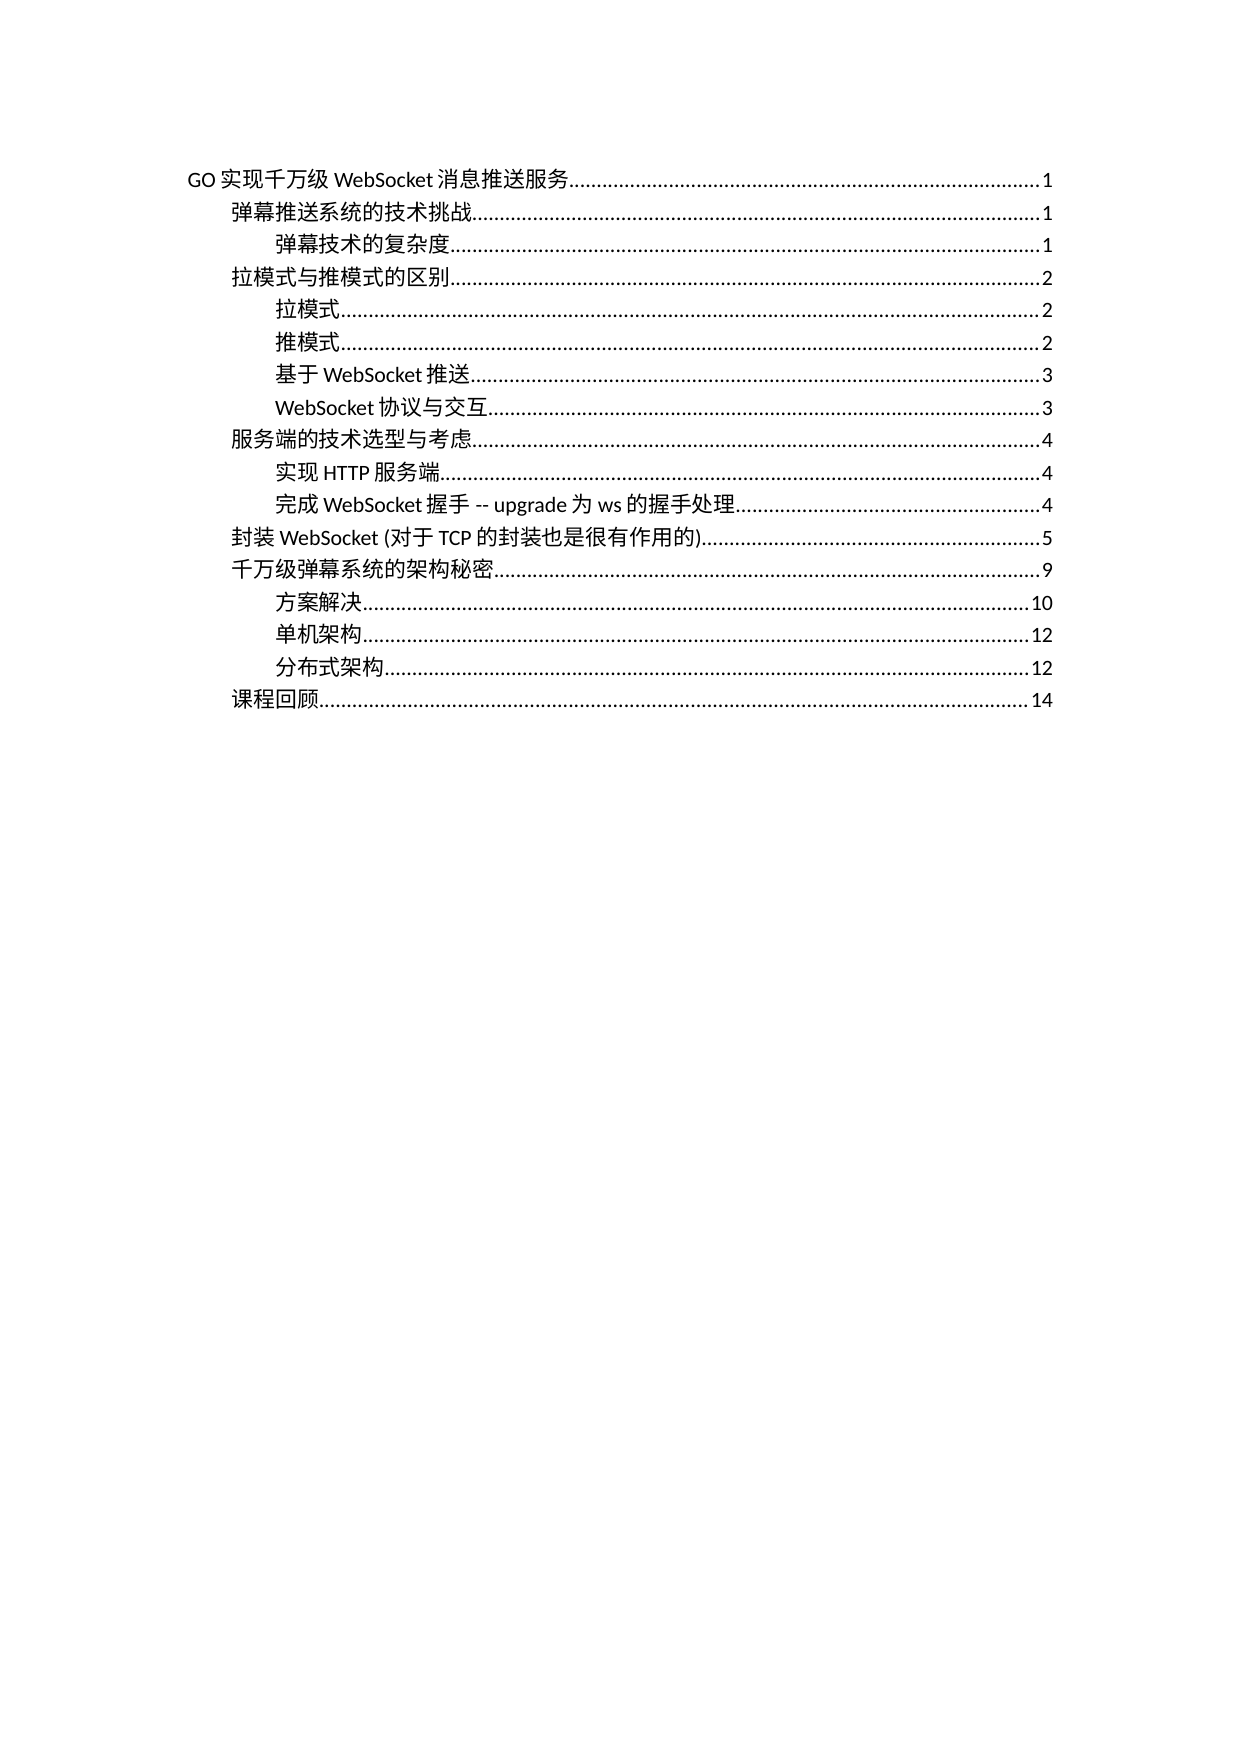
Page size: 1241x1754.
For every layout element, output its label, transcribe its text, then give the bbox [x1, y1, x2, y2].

text 推模式 2 [275, 324, 1053, 357]
text 拉模式与推模式的区别 2 [231, 259, 1053, 292]
text 单机架构 12 [275, 617, 1053, 649]
text 分布式架构 12 [275, 649, 1053, 682]
text 完成WebSocket握手 -- upgrade为ws的握手处理 4 [275, 487, 1053, 519]
text 实现HTTP服务端 4 [275, 454, 1053, 487]
text WebSocket协议与交互 3 [275, 389, 1053, 422]
text 基于WebSocket推送 3 [275, 357, 1053, 389]
text 方案解决 10 [275, 584, 1053, 617]
text 千万级弹幕系统的架构秘密 9 [231, 552, 1053, 584]
text 拉模式 2 [275, 292, 1053, 324]
text 服务端的技术选型与考虑 4 [231, 422, 1053, 454]
text 封装WebSocket (对于TCP的封装也是很有作用的) 5 [231, 519, 1053, 552]
text 弹幕技术的复杂度 1 [275, 227, 1053, 259]
text 弹幕推送系统的技术挑战 1 [231, 194, 1053, 227]
text 课程回顾 14 [231, 682, 1053, 714]
text GO实现千万级WebSocket消息推送服务 1 [187, 162, 1053, 194]
